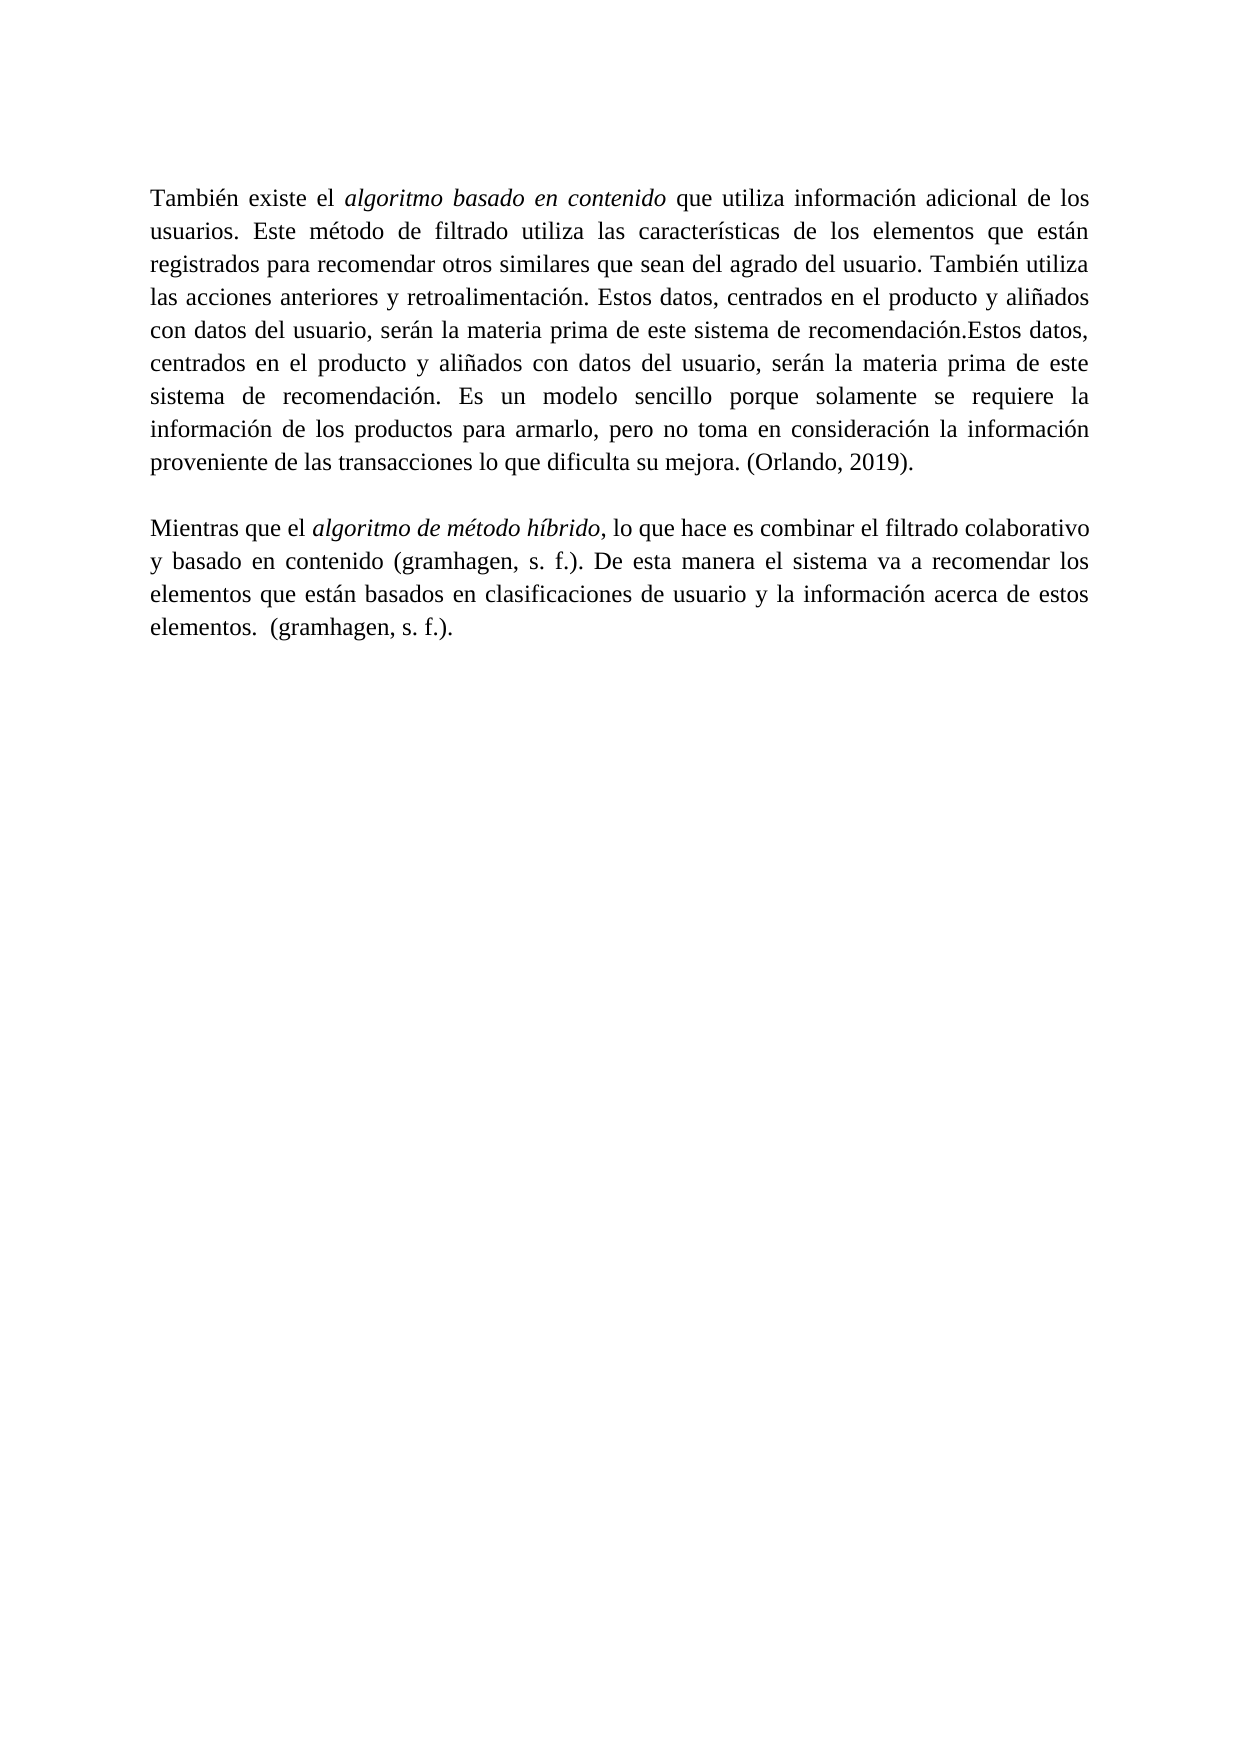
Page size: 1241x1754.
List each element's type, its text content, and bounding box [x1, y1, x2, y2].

text Mientras que el algoritmo de método híbrido, lo que hace es combinar el filtrado colaborativo y basado en contenido (gramhagen, s. f.). De esta manera el sistema va a recomendar los elementos que están basados en clasificaciones de usuario y la información acerca de estos elementos. (gramhagen, s. f.). [150, 513, 1090, 641]
text También existe el algoritmo basado en contenido que utiliza información adicional de los usuarios. Este método de filtrado utiliza las características de los elementos que están registrados para recomendar otros similares que sean del agrado del usuario. También utiliza las acciones anteriores y retroalimentación. Estos datos, centrados en el producto y aliñados con datos del usuario, serán la materia prima de este sistema de recomendación.Estos datos, centrados en el producto y aliñados con datos del usuario, serán la materia prima de este sistema de recomendación. Es un modelo sencillo porque solamente se requiere la información de los productos para armarlo, pero no toma en consideración la información proveniente de las transacciones lo que dificulta su mejora. (Orlando, 2019). [150, 183, 1090, 476]
